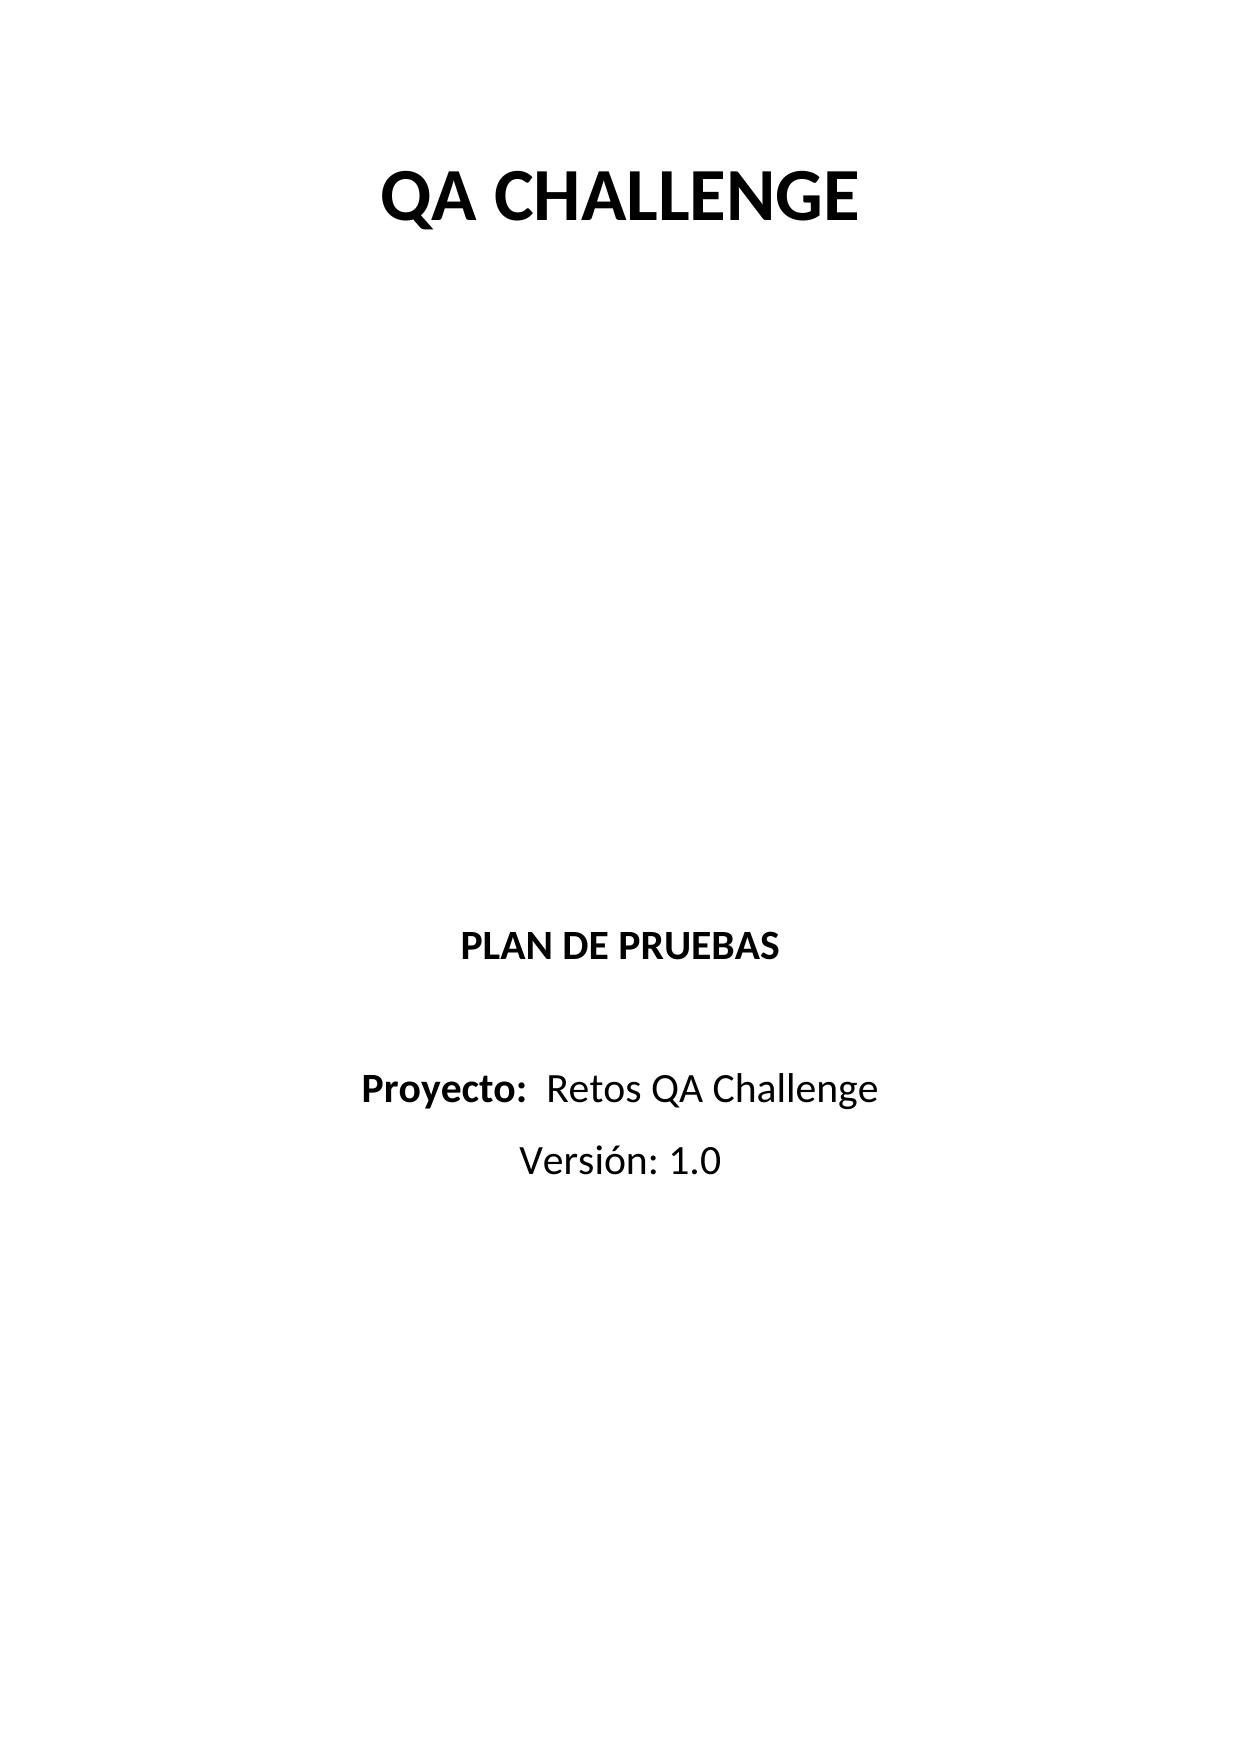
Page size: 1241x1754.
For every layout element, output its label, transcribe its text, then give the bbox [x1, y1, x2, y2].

text Versión: 1.0 [177, 1134, 1063, 1185]
text Proyecto: Retos QA Challenge [177, 1062, 1063, 1113]
text QA CHALLENGE [177, 148, 1063, 239]
text PLAN DE PRUEBAS [177, 919, 1063, 970]
